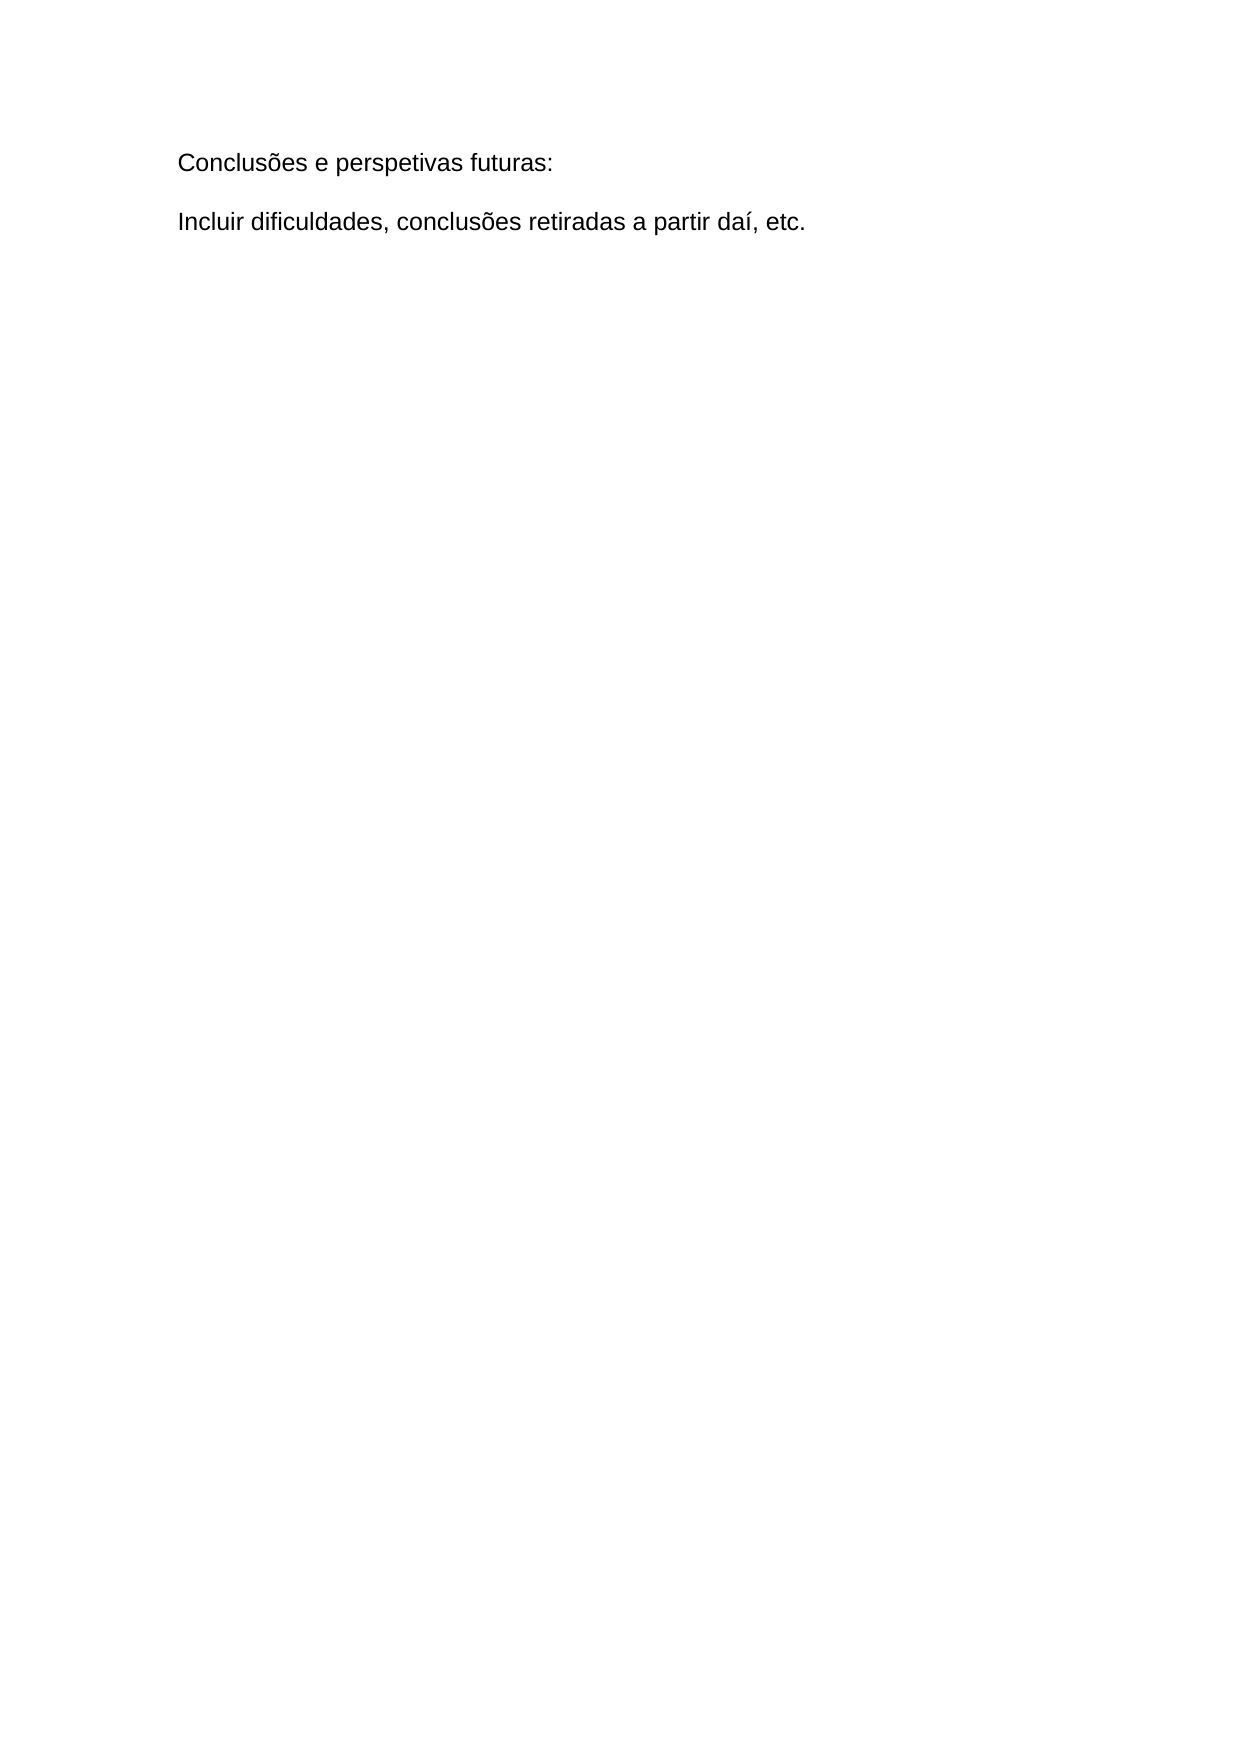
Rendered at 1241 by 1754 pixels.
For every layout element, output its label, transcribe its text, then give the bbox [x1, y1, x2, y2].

text Conclusões e perspetivas futuras: [177, 148, 1063, 176]
text Incluir dificuldades, conclusões retiradas a partir daí, etc. [177, 207, 1063, 236]
